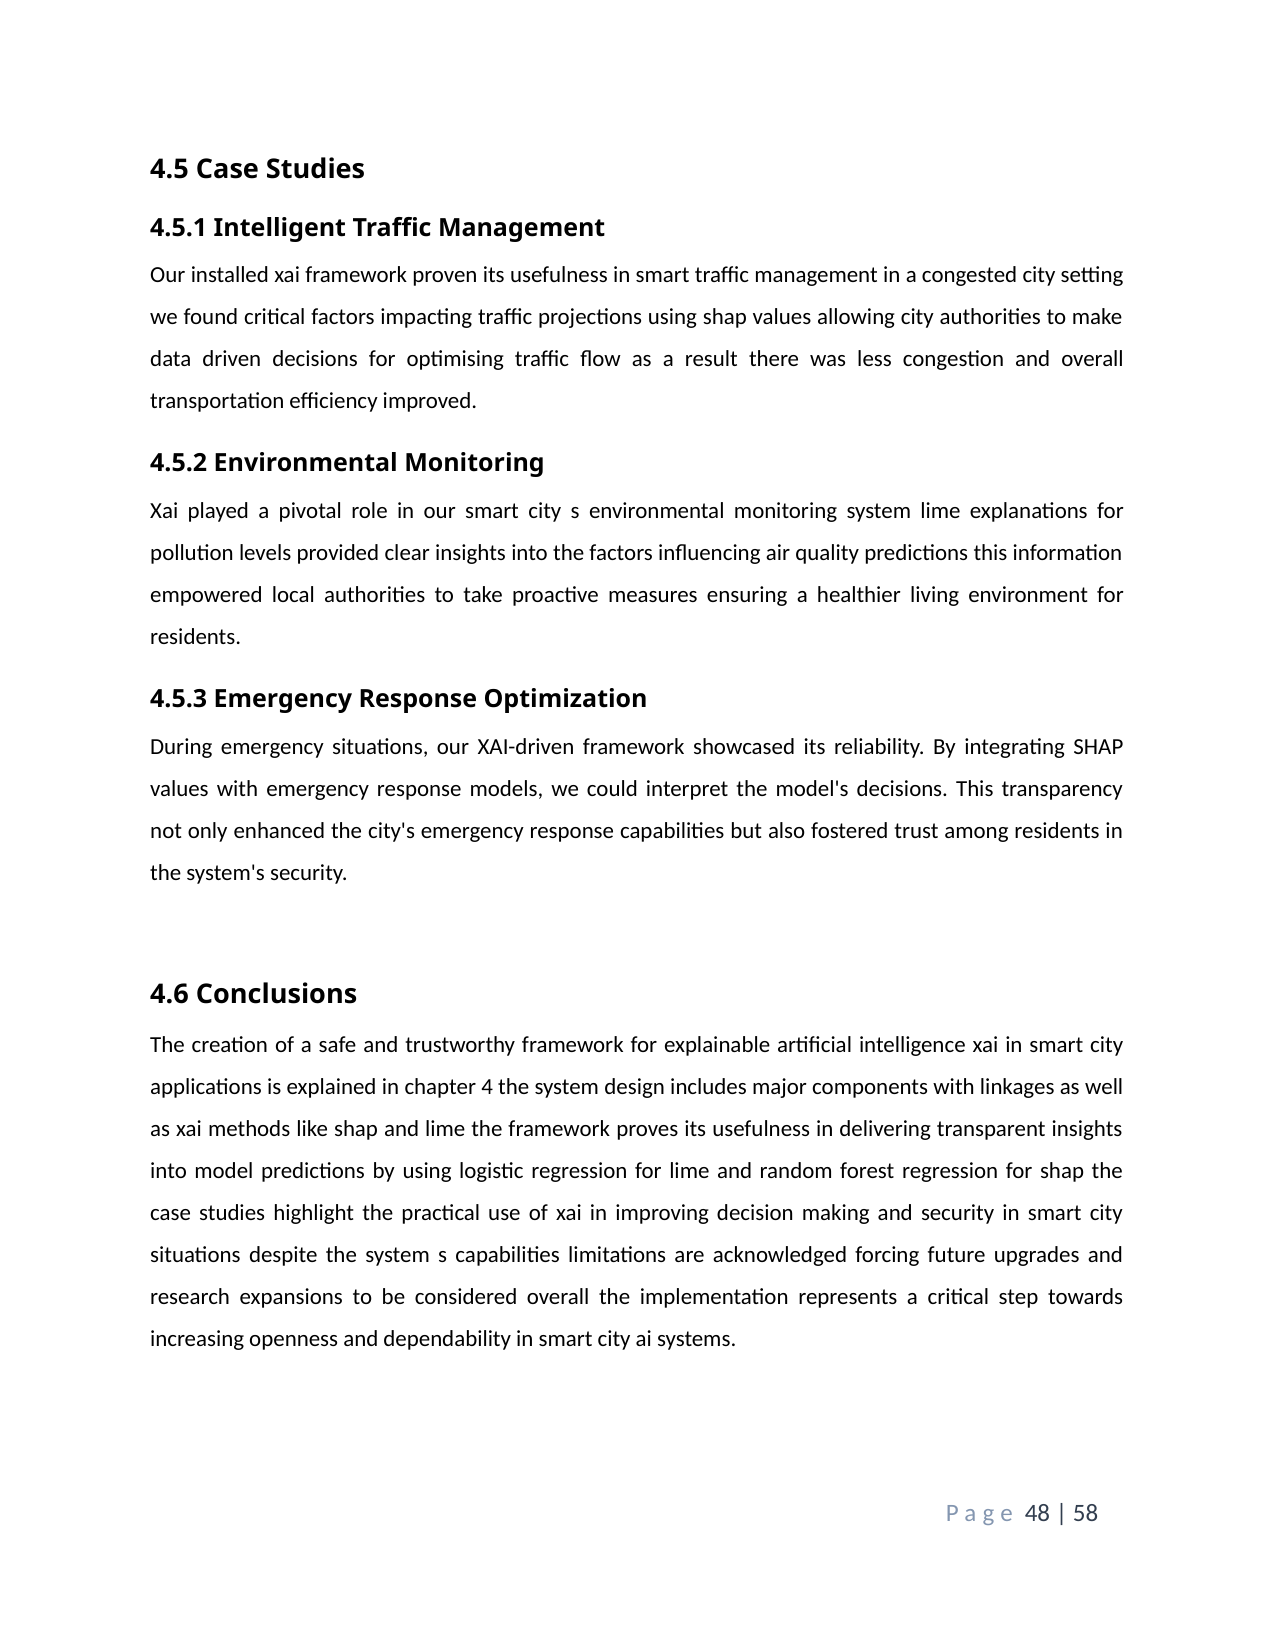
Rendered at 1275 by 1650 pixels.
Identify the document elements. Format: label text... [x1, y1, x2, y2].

subtitle 4.5.1 Intelligent Traffic Management [150, 209, 1125, 243]
text The creation of a safe and trustworthy framework for explainable artificial intelligence xai in smart city applications is explained in chapter 4 the system design includes major components with linkages as well as xai methods like shap and lime the framework proves its usefulness in delivering transparent insights into model predictions by using logistic regression for lime and random forest regression for shap the case studies highlight the practical use of xai in improving decision making and security in smart city situations despite the system s capabilities limitations are acknowledged forcing future upgrades and research expansions to be considered overall the implementation represents a critical step towards increasing openness and dependability in smart city ai systems. [150, 1030, 1125, 1352]
subtitle 4.6 Conclusions [150, 975, 1125, 1012]
text Our installed xai framework proven its usefulness in smart traffic management in a congested city setting we found critical factors impacting traffic projections using shap values allowing city authorities to make data driven decisions for optimising traffic flow as a result there was less congestion and overall transportation efficiency improved. [150, 261, 1125, 414]
text During emergency situations, our XAI-driven framework showcased its reliability. By integrating SHAP values with emergency response models, we could interpret the model's decisions. This transparency not only enhanced the city's emergency response capabilities but also fostered trust among residents in the system's security. [150, 732, 1125, 886]
subtitle 4.5 Case Studies [150, 150, 1125, 187]
text Xai played a pivotal role in our smart city s environmental monitoring system lime explanations for pollution levels provided clear insights into the factors influencing air quality predictions this information empowered local authorities to take proactive measures ensuring a healthier living environment for residents. [150, 496, 1125, 650]
subtitle 4.5.3 Emergency Response Optimization [150, 681, 1125, 715]
subtitle 4.5.2 Environmental Monitoring [150, 445, 1125, 479]
